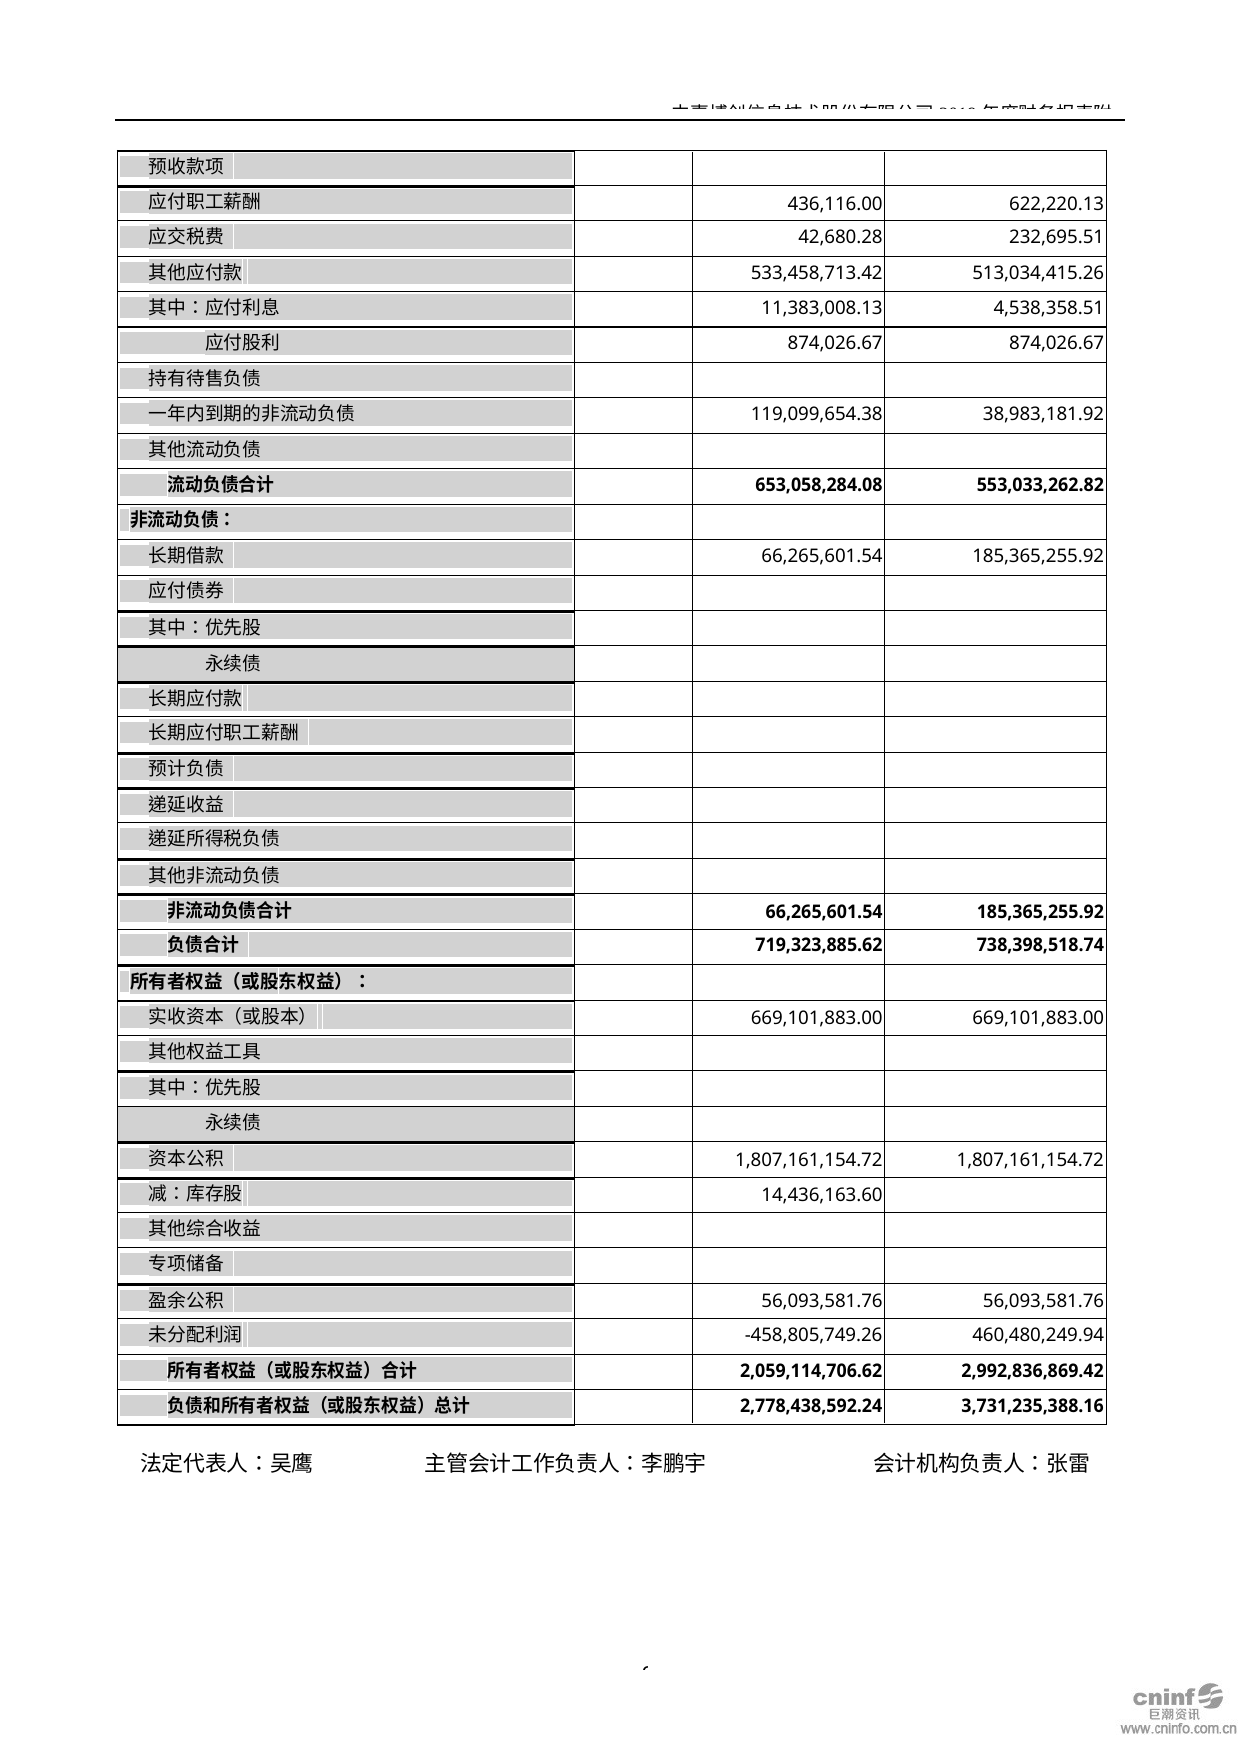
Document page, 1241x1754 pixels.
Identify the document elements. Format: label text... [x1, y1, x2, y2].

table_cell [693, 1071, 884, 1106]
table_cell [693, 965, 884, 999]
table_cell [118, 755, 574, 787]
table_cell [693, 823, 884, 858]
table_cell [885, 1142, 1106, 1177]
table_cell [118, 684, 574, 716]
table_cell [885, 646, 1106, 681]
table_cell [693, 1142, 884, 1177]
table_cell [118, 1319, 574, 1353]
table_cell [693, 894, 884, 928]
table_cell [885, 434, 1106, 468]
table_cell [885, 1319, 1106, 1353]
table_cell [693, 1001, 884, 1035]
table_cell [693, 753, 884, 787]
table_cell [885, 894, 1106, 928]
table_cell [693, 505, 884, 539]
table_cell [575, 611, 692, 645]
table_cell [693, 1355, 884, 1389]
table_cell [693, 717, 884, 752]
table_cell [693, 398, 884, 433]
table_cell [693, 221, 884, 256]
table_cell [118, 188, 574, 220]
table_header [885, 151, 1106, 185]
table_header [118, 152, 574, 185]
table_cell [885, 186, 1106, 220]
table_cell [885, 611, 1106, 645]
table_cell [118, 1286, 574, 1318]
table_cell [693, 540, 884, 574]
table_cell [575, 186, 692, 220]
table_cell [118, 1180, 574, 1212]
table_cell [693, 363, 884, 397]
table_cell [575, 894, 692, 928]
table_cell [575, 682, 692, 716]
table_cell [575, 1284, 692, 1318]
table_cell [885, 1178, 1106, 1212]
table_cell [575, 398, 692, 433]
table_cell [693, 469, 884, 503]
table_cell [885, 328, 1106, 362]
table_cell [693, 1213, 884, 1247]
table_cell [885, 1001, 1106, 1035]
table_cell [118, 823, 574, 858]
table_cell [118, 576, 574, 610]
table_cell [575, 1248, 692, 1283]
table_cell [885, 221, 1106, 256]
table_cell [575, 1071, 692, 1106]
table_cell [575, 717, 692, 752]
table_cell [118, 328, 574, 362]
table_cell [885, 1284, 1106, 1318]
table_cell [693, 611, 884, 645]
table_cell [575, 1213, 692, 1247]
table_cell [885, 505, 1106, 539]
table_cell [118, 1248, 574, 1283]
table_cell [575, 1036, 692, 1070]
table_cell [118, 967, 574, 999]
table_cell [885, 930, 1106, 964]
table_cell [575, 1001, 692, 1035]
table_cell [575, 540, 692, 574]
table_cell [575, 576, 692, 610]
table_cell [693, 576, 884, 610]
picture [1115, 1680, 1240, 1737]
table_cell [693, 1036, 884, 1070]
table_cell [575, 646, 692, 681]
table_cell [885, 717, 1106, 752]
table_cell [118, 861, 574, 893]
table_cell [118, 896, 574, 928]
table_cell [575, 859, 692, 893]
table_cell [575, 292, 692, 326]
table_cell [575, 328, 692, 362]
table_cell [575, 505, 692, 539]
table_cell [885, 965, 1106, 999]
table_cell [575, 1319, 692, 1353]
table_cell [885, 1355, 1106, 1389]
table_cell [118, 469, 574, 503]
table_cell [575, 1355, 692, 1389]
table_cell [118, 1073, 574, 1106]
text 法定代表人：吴鹰 主管会计工作负责人：李鹏宇 会计机构负责人：张雷 [140, 1447, 1122, 1477]
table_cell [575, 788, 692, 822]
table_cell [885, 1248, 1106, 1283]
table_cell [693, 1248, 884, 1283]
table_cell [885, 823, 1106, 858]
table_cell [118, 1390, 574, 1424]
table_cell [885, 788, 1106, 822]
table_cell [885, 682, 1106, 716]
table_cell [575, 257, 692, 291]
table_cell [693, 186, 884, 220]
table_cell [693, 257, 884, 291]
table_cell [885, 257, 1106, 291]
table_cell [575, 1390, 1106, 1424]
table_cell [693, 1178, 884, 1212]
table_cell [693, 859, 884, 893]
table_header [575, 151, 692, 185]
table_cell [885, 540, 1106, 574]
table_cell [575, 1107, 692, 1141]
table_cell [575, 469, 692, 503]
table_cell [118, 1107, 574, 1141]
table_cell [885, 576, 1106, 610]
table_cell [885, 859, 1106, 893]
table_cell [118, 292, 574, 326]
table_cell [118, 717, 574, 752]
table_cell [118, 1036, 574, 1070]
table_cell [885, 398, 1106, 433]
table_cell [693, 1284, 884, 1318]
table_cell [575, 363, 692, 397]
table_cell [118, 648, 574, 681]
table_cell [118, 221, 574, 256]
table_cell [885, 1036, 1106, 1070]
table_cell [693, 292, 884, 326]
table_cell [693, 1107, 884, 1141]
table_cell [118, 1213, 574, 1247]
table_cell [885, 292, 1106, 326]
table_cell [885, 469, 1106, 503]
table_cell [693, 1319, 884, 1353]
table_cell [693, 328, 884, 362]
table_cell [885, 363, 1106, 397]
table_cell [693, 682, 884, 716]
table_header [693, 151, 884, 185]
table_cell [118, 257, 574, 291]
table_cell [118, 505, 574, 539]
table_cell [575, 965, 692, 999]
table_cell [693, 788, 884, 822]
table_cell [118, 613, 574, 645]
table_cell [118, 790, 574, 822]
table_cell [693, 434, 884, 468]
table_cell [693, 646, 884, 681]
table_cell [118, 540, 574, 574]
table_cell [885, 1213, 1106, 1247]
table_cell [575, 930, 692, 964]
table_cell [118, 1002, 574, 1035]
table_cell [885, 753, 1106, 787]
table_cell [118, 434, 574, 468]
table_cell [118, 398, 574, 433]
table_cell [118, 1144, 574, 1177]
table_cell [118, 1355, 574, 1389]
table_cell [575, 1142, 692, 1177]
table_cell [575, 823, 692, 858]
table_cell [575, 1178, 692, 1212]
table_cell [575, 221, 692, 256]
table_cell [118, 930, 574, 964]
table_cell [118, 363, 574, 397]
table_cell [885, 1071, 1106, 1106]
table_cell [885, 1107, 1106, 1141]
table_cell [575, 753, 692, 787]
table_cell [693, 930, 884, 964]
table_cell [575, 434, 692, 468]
